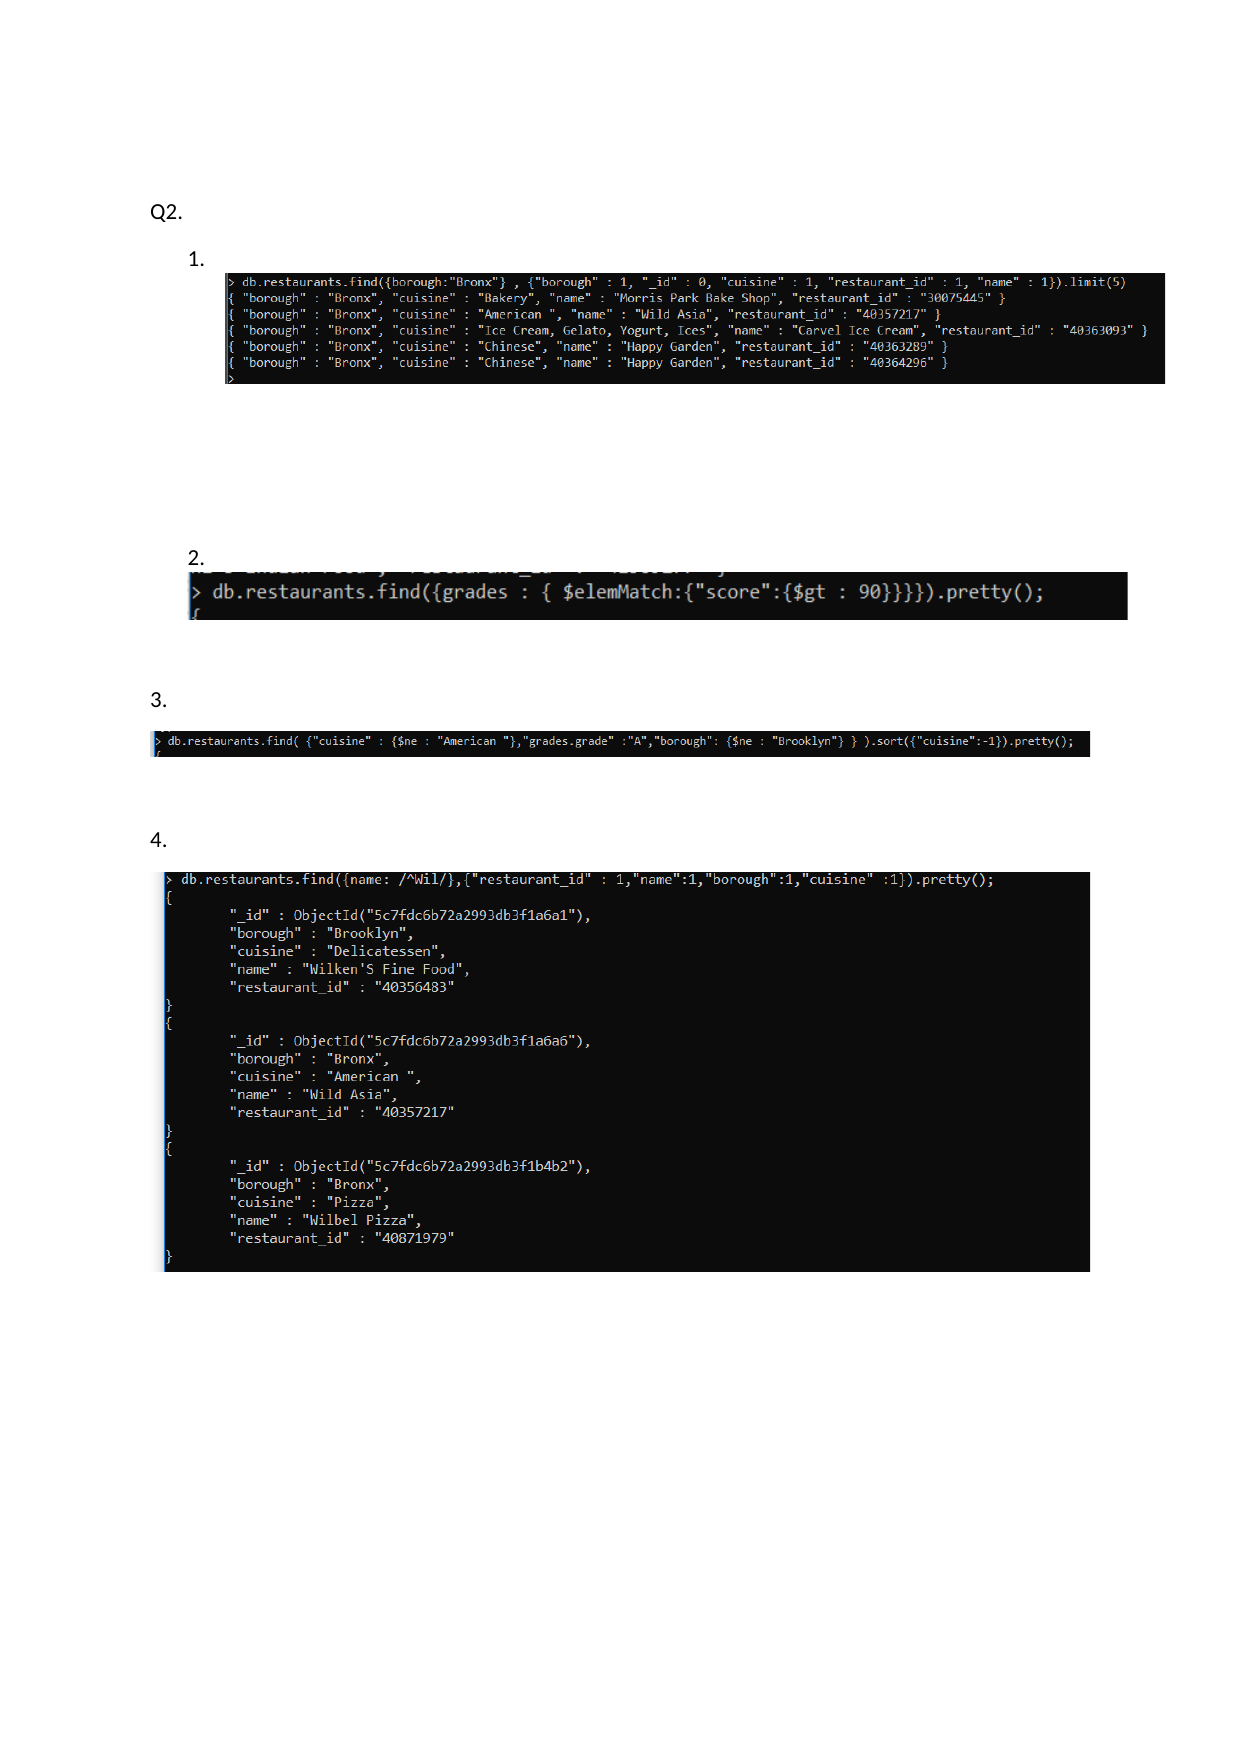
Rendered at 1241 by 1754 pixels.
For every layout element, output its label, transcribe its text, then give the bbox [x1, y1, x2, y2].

picture [150, 872, 1091, 1272]
text 3. [150, 685, 1090, 713]
text Q2. [150, 197, 1090, 225]
picture [187, 572, 1128, 620]
picture [225, 273, 1166, 384]
picture [150, 731, 1091, 757]
text 4. [150, 826, 1090, 853]
